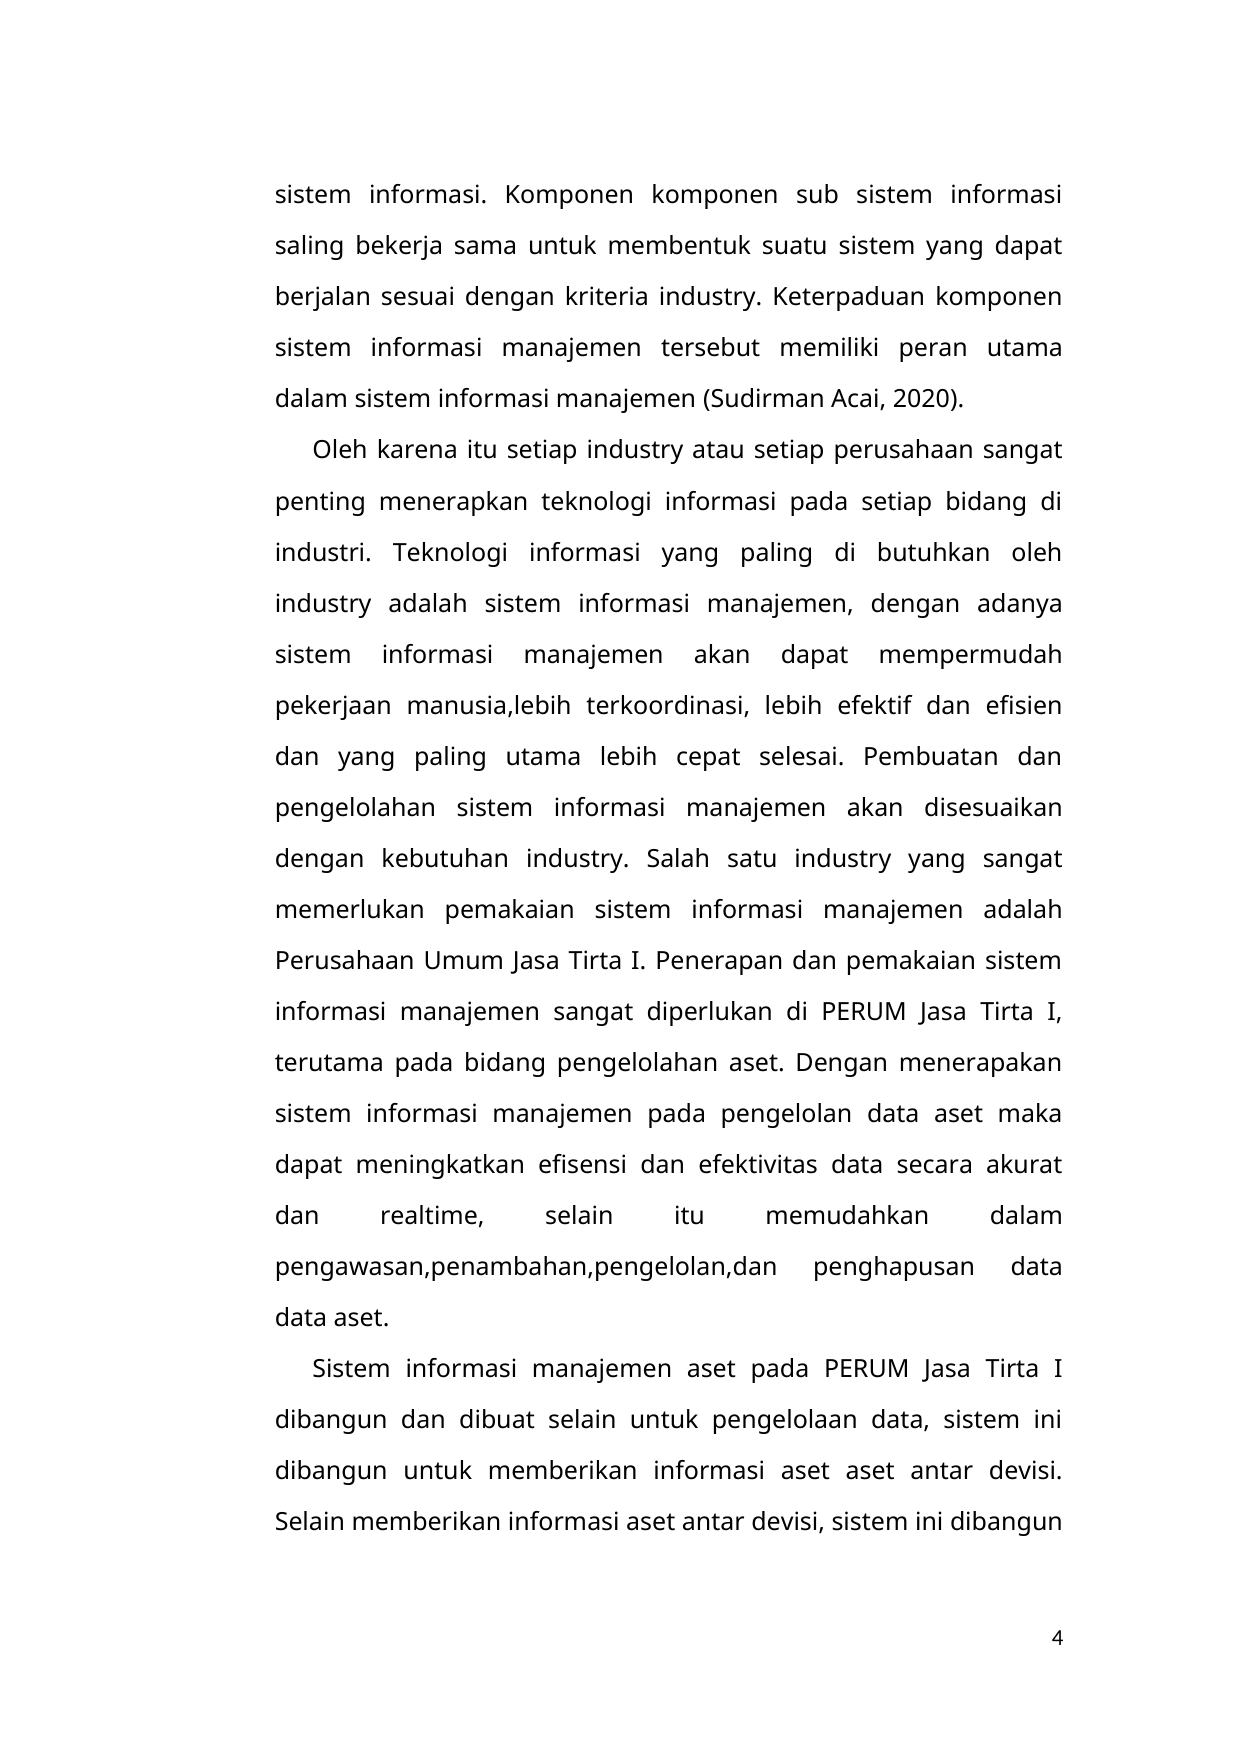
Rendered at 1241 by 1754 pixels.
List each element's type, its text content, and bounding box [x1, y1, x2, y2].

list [274, 177, 1063, 415]
list Oleh karena itu setiap industry atau setiap perusahaan sangat penting menerapkan teknologi informasi pada setiap bidang di industri. Teknologi informasi yang paling di butuhkan oleh industry adalah sistem informasi manajemen, dengan adanya sistem informasi manajemen akan dapat mempermudah pekerjaan manusia,lebih terkoordinasi, lebih efektif dan efisien dan yang paling utama lebih cepat selesai. Pembuatan dan pengelolahan sistem informasi manajemen akan disesuaikan dengan kebutuhan industry. Salah satu industry yang sangat memerlukan pemakaian sistem informasi manajemen adalah Perusahaan Umum Jasa Tirta I. Penerapan dan pemakaian sistem informasi manajemen sangat diperlukan di PERUM Jasa Tirta I, terutama pada bidang pengelolahan aset. Dengan menerapakan sistem informasi manajemen pada pengelolan data aset maka dapat meningkatkan efisensi dan efektivitas data secara akurat dan realtime, selain itu memudahkan dalam pengawasan,penambahan,pengelolan,dan penghapusan data data aset. [274, 432, 1063, 1334]
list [274, 1351, 1063, 1538]
